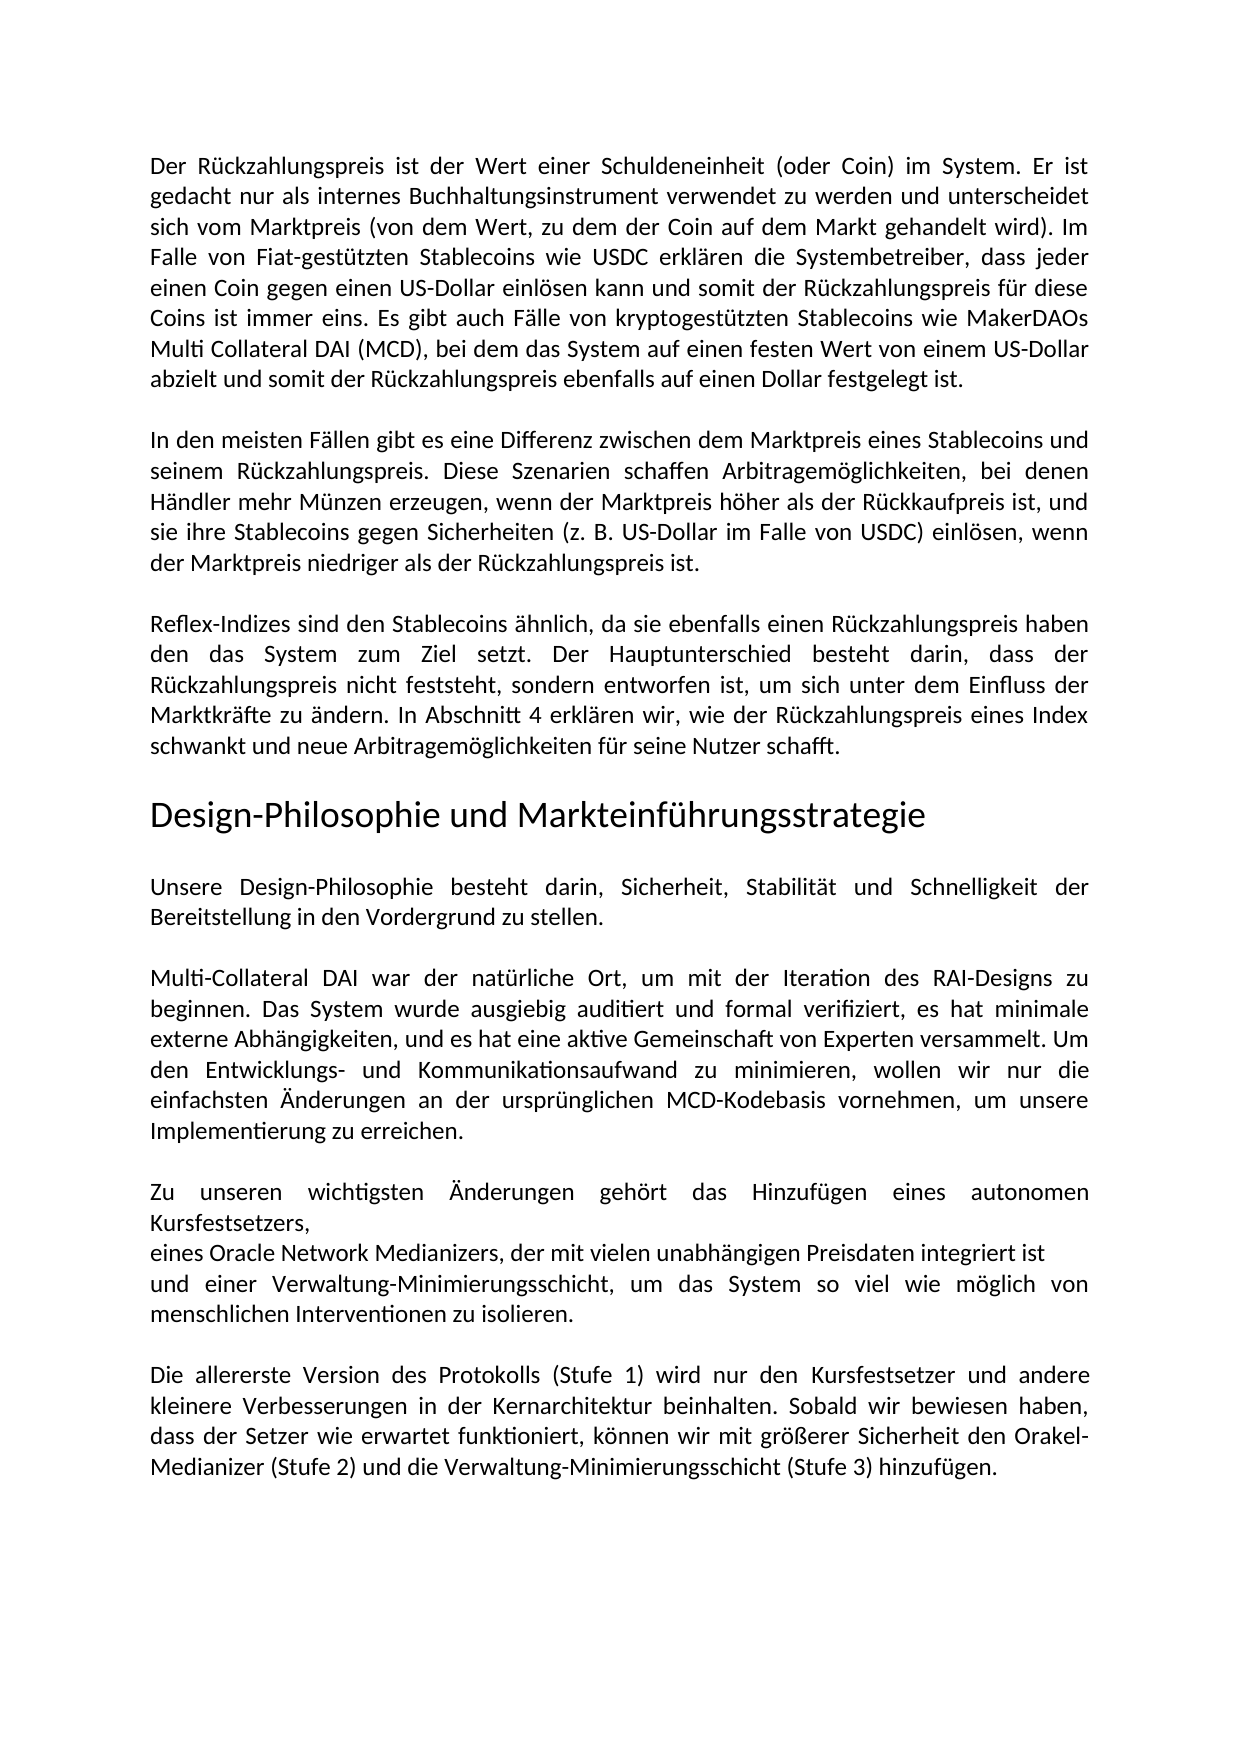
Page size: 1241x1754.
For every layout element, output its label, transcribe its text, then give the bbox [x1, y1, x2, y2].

text Die allererste Version des Protokolls (Stufe 1) wird nur den Kursfestsetzer und andere kleinere Verbesserungen in der Kernarchitektur beinhalten. Sobald wir bewiesen haben, dass der Setzer wie erwartet funktioniert, können wir mit größerer Sicherheit den Orakel-Medianizer (Stufe 2) und die Verwaltung-Minimierungsschicht (Stufe 3) hinzufügen. [150, 1359, 1090, 1481]
text und einer Verwaltung-Minimierungsschicht, um das System so viel wie möglich von menschlichen Interventionen zu isolieren. [150, 1268, 1090, 1329]
text Zu unseren wichtigsten Änderungen gehört das Hinzufügen eines autonomen Kursfestsetzers, [150, 1176, 1090, 1237]
text Multi-Collateral DAI war der natürliche Ort, um mit der Iteration des RAI-Designs zu beginnen. Das System wurde ausgiebig auditiert und formal verifiziert, es hat minimale externe Abhängigkeiten, und es hat eine aktive Gemeinschaft von Experten versammelt. Um den Entwicklungs- und Kommunikationsaufwand zu minimieren, wollen wir nur die einfachsten Änderungen an der ursprünglichen MCD-Kodebasis vornehmen, um unsere Implementierung zu erreichen. [150, 962, 1090, 1146]
text In den meisten Fällen gibt es eine Differenz zwischen dem Marktpreis eines Stablecoins und seinem Rückzahlungspreis. Diese Szenarien schaffen Arbitragemöglichkeiten, bei denen Händler mehr Münzen erzeugen, wenn der Marktpreis höher als der Rückkaufpreis ist, und sie ihre Stablecoins gegen Sicherheiten (z. B. US-Dollar im Falle von USDC) einlösen, wenn der Marktpreis niedriger als der Rückzahlungspreis ist. [150, 425, 1090, 577]
text Design-Philosophie und Markteinführungsstrategie [150, 791, 1090, 837]
text Der Rückzahlungspreis ist der Wert einer Schuldeneinheit (oder Coin) im System. Er ist gedacht nur als internes Buchhaltungsinstrument verwendet zu werden und unterscheidet sich vom Marktpreis (von dem Wert, zu dem der Coin auf dem Markt gehandelt wird). Im Falle von Fiat-gestützten Stablecoins wie USDC erklären die Systembetreiber, dass jeder einen Coin gegen einen US-Dollar einlösen kann und somit der Rückzahlungspreis für diese Coins ist immer eins. Es gibt auch Fälle von kryptogestützten Stablecoins wie MakerDAOs Multi Collateral DAI (MCD), bei dem das System auf einen festen Wert von einem US-Dollar abzielt und somit der Rückzahlungspreis ebenfalls auf einen Dollar festgelegt ist. [150, 150, 1090, 394]
text eines Oracle Network Medianizers, der mit vielen unabhängigen Preisdaten integriert ist [150, 1237, 1090, 1268]
text Unsere Design-Philosophie besteht darin, Sicherheit, Stabilität und Schnelligkeit der Bereitstellung in den Vordergrund zu stellen. [150, 871, 1090, 932]
text Reflex-Indizes sind den Stablecoins ähnlich, da sie ebenfalls einen Rückzahlungspreis haben den das System zum Ziel setzt. Der Hauptunterschied besteht darin, dass der Rückzahlungspreis nicht feststeht, sondern entworfen ist, um sich unter dem Einfluss der Marktkräfte zu ändern. In Abschnitt 4 erklären wir, wie der Rückzahlungspreis eines Index schwankt und neue Arbitragemöglichkeiten für seine Nutzer schafft. [150, 608, 1090, 760]
